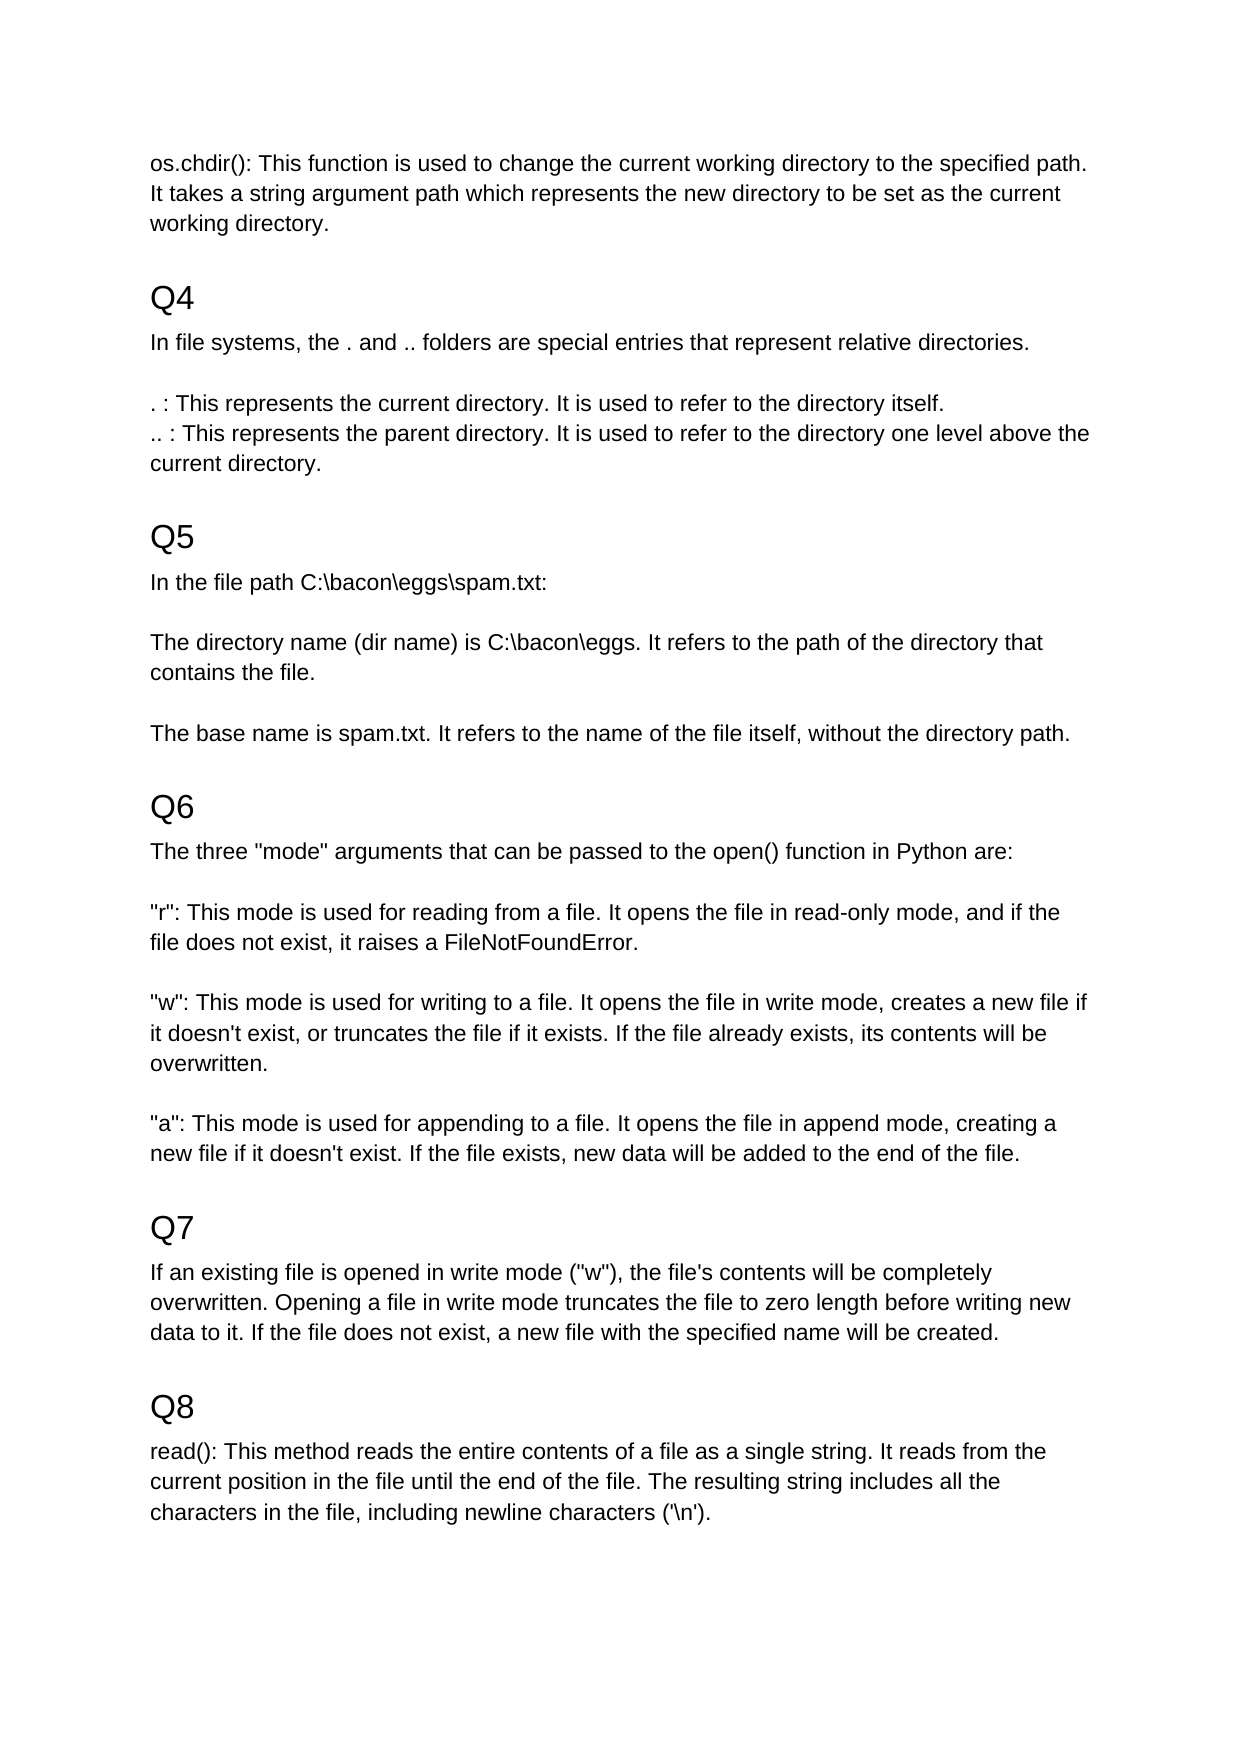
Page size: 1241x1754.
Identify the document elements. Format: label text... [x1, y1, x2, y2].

text If an existing file is opened in write mode ("w"), the file's contents will be completely overwritten. Opening a file in write mode truncates the file to zero length before writing new data to it. If the file does not exist, a new file with the specified name will be created. [150, 1259, 1090, 1346]
subtitle Q7 [150, 1208, 1090, 1246]
subtitle Q6 [150, 787, 1090, 826]
text The three "mode" arguments that can be passed to the open() function in Python are: [150, 838, 1090, 864]
text The base name is spam.txt. It refers to the name of the file itself, without the directory path. [150, 719, 1090, 746]
text read(): This method reads the entire contents of a file as a single string. It reads from the current position in the file until the end of the file. The resulting string includes all the characters in the file, including newline characters ('\n'). [150, 1438, 1090, 1525]
subtitle Q8 [150, 1387, 1090, 1426]
text The directory name (dir name) is C:\bacon\eggs. It refers to the path of the directory that contains the file. [150, 629, 1090, 686]
text In file systems, the . and .. folders are special entries that represent relative directories. [150, 329, 1090, 355]
text .. : This represents the parent directory. It is used to refer to the directory one level above the current directory. [150, 420, 1090, 476]
text "r": This mode is used for reading from a file. It opens the file in read-only mode, and if the file does not exist, it raises a FileNotFoundError. [150, 899, 1090, 955]
text "a": This mode is used for appending to a file. It opens the file in append mode, creating a new file if it doesn't exist. If the file exists, new data will be added to the end of the file. [150, 1110, 1090, 1167]
text "w": This mode is used for writing to a file. It opens the file in write mode, creates a new file if it doesn't exist, or truncates the file if it exists. If the file already exists, its contents will be overwritten. [150, 989, 1090, 1076]
text os.chdir(): This function is used to change the current working directory to the specified path. It takes a string argument path which represents the new directory to be set as the current working directory. [150, 150, 1090, 237]
text In the file path C:\bacon\eggs\spam.txt: [150, 568, 1090, 595]
text . : This represents the current directory. It is used to refer to the directory itself. [150, 389, 1090, 416]
subtitle Q5 [150, 518, 1090, 556]
subtitle Q4 [150, 278, 1090, 317]
